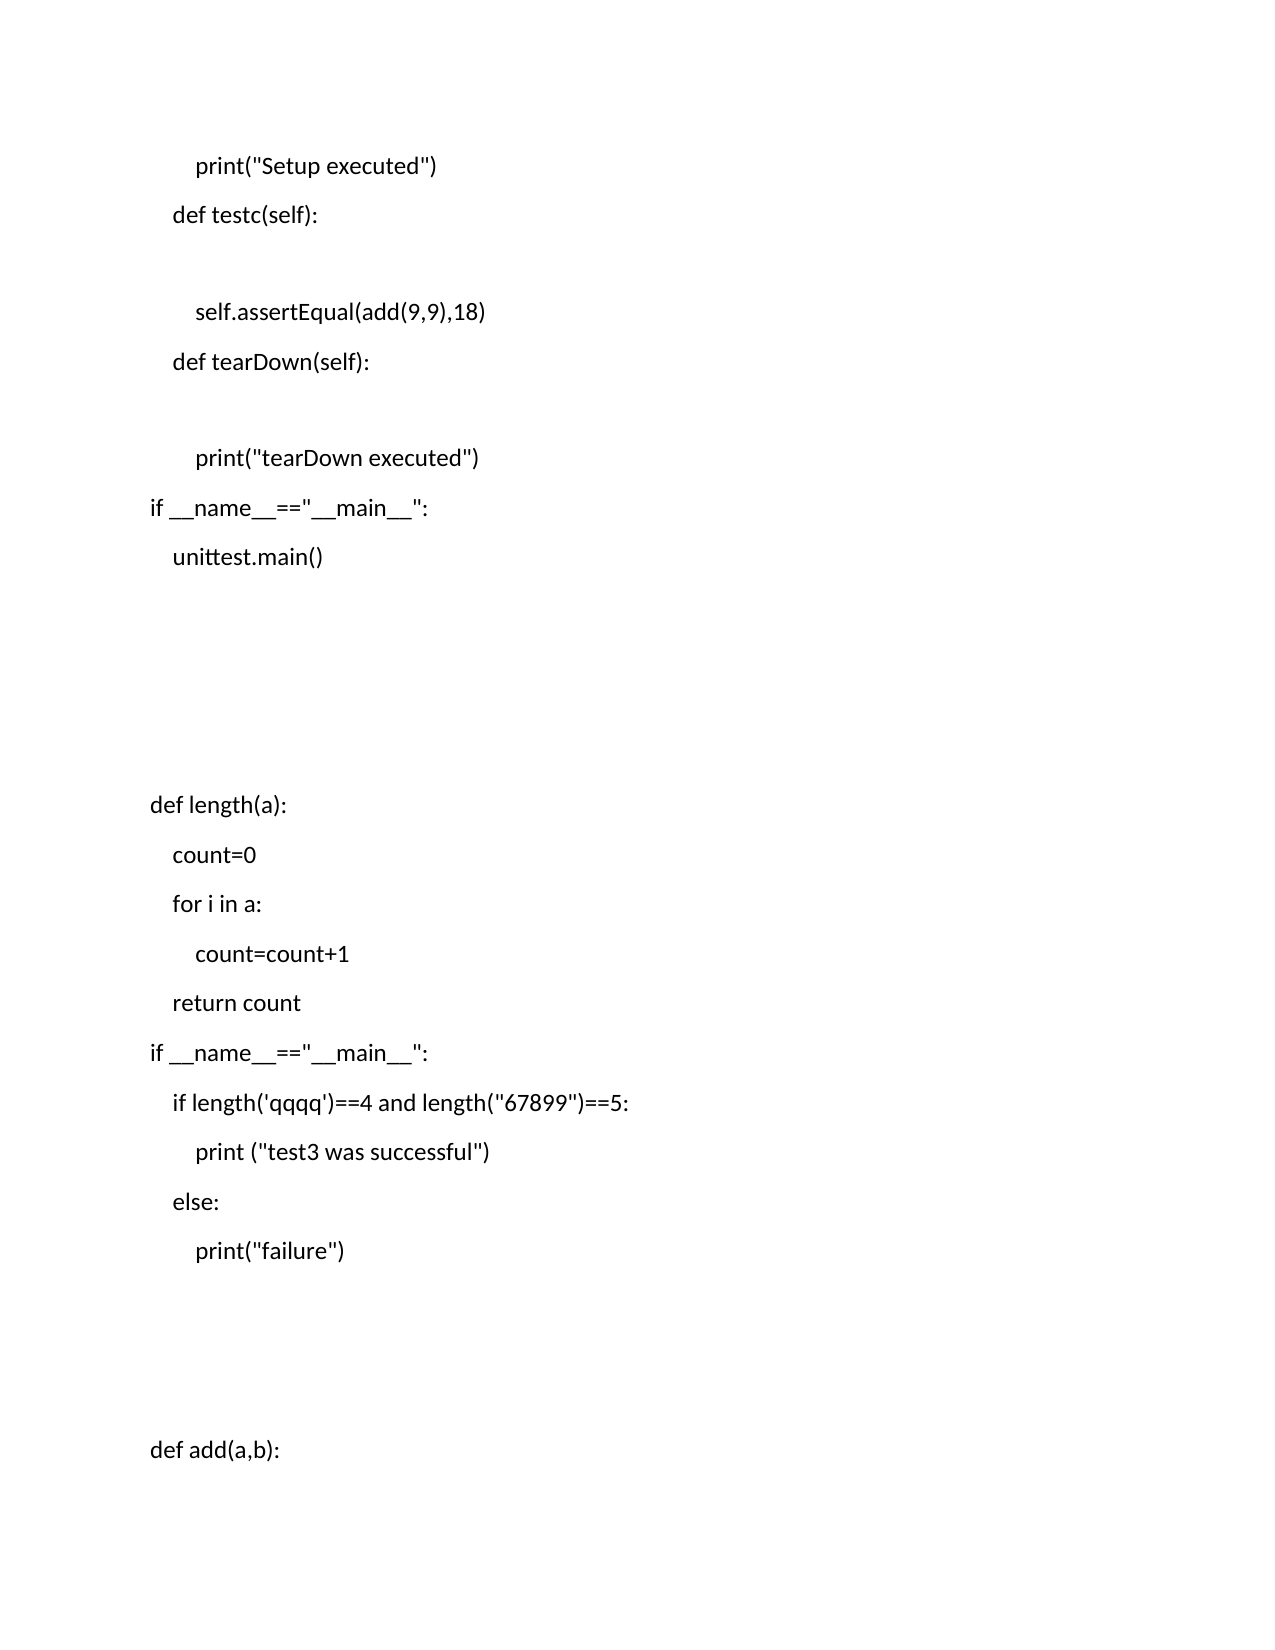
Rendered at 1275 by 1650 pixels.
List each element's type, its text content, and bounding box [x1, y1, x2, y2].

text self.assertEqual(add(9,9),18) [150, 296, 1125, 327]
text def testc(self): [150, 199, 1125, 230]
text count=0 [150, 839, 1125, 869]
text print("failure") [150, 1235, 1125, 1266]
text print("Setup executed") [150, 150, 1125, 181]
text else: [150, 1186, 1125, 1216]
text if __name__=="__main__": [150, 1037, 1125, 1068]
text count=count+1 [150, 938, 1125, 968]
text def length(a): [150, 789, 1125, 820]
text print ("test3 was successful") [150, 1136, 1125, 1167]
text if __name__=="__main__": [150, 492, 1125, 522]
text unittest.main() [150, 541, 1125, 572]
text if length('qqqq')==4 and length("67899")==5: [150, 1087, 1125, 1117]
text return count [150, 987, 1125, 1018]
text def tearDown(self): [150, 346, 1125, 376]
text print("tearDown executed") [150, 442, 1125, 473]
text for i in a: [150, 888, 1125, 919]
text def add(a,b): [150, 1434, 1125, 1464]
